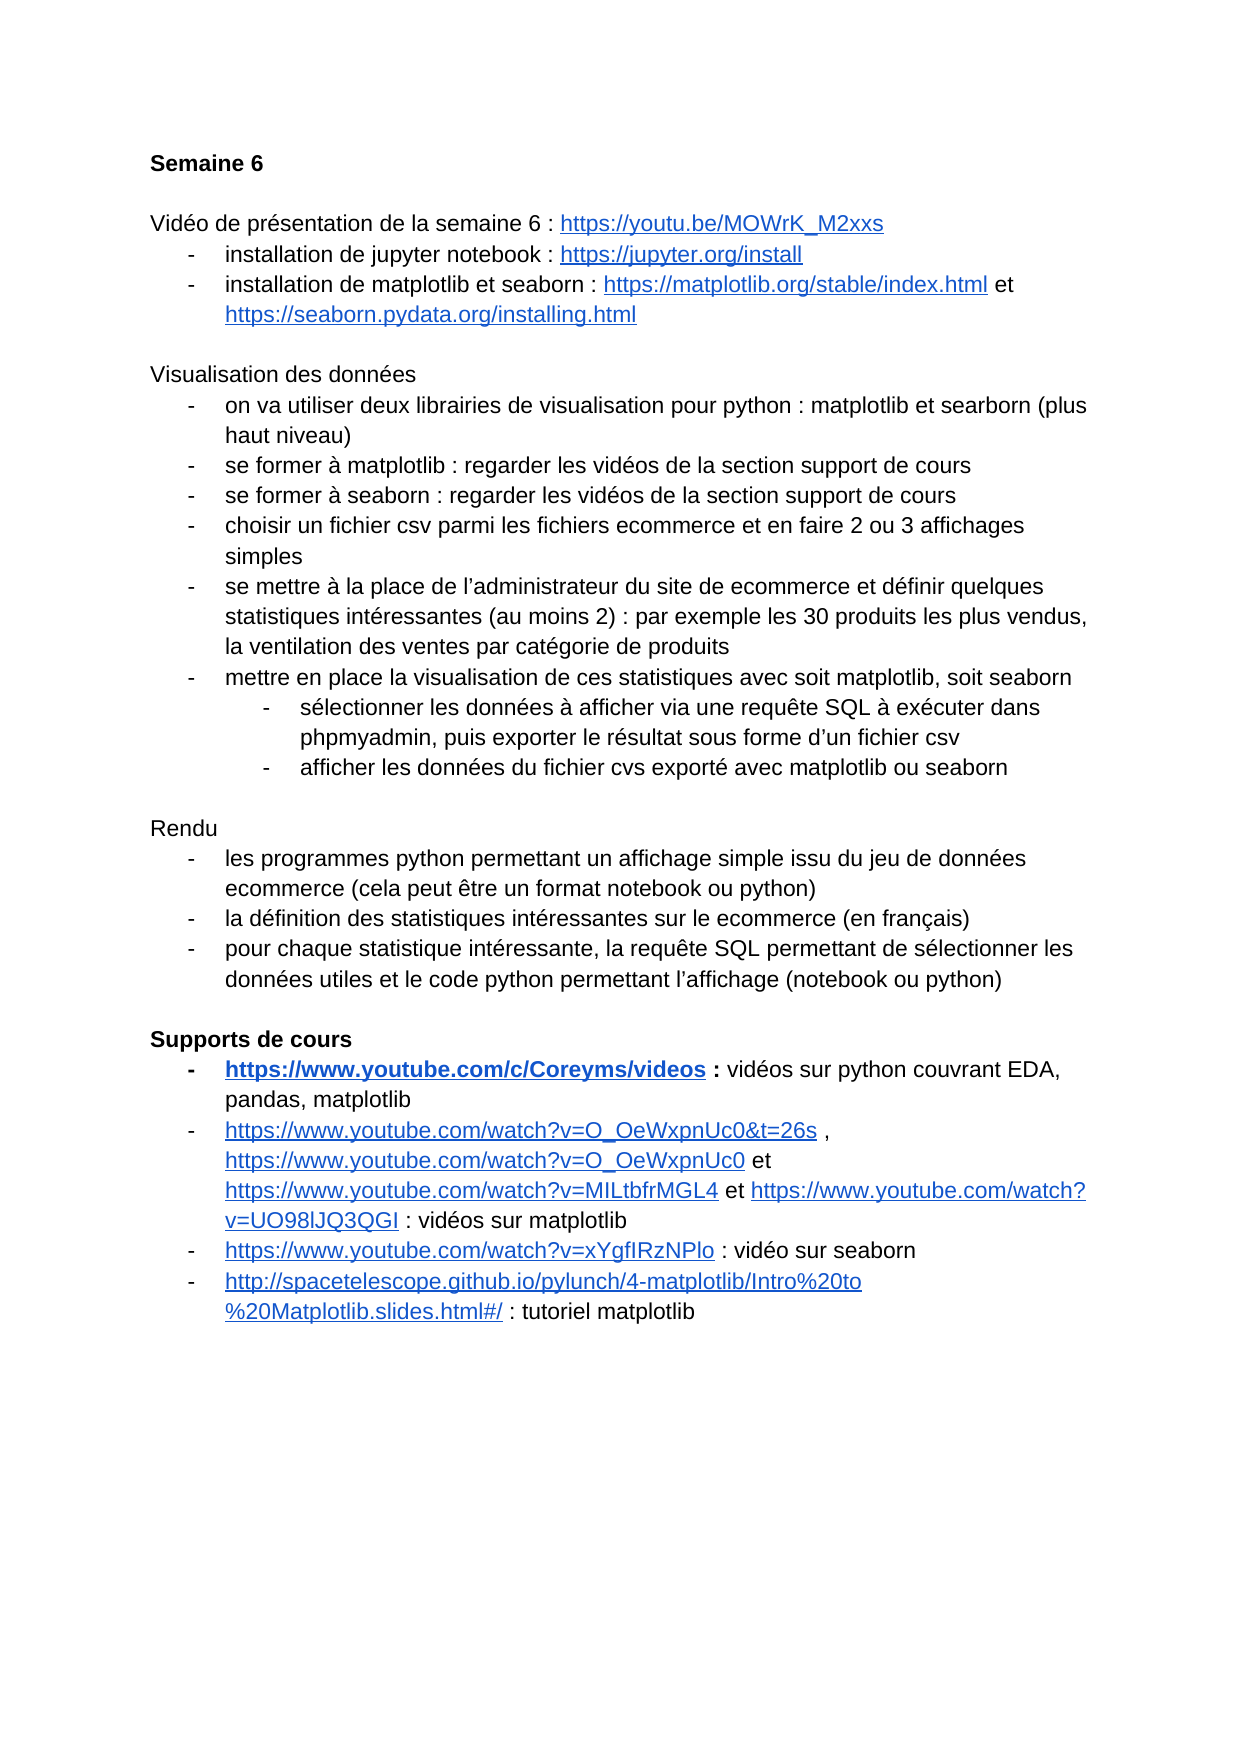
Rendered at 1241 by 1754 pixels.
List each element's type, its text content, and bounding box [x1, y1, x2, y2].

list https://www.youtube.com/c/Coreyms/videos : vidéos sur python couvrant EDA, pandas, matplotlib [187, 1056, 1090, 1113]
list les programmes python permettant un affichage simple issu du jeu de données ecommerce (cela peut être un format notebook ou python) [187, 845, 1090, 901]
list afficher les données du fichier cvs exporté avec matplotlib ou seaborn [262, 754, 1090, 781]
list installation de matplotlib et seaborn : https://matplotlib.org/stable/index.html et https://seaborn.pydata.org/installing.html [187, 271, 1090, 327]
text Vidéo de présentation de la semaine 6 : https://youtu.be/MOWrK_M2xxs [150, 210, 1090, 237]
list https://www.youtube.com/watch?v=O_OeWxpnUc0&t=26s , https://www.youtube.com/watch?v=O_OeWxpnUc0 et https://www.youtube.com/watch?v=MILtbfrMGL4 et https://www.youtube.com/watch?v=UO98lJQ3QGI : vidéos sur matplotlib [187, 1117, 1090, 1234]
text Rendu [150, 814, 1090, 841]
list choisir un fichier csv parmi les fichiers ecommerce et en faire 2 ou 3 affichages simples [187, 512, 1090, 569]
list https://www.youtube.com/watch?v=xYgfIRzNPlo : vidéo sur seaborn [187, 1237, 1090, 1264]
list se former à matplotlib : regarder les vidéos de la section support de cours [187, 452, 1090, 478]
list mettre en place la visualisation de ces statistiques avec soit matplotlib, soit seaborn [187, 663, 1090, 690]
list http://spacetelescope.github.io/pylunch/4-matplotlib/Intro%20to%20Matplotlib.slides.html#/ : tutoriel matplotlib [187, 1268, 1090, 1324]
list la définition des statistiques intéressantes sur le ecommerce (en français) [187, 905, 1090, 932]
list pour chaque statistique intéressante, la requête SQL permettant de sélectionner les données utiles et le code python permettant l’affichage (notebook ou python) [187, 935, 1090, 992]
list se mettre à la place de l’administrateur du site de ecommerce et définir quelques statistiques intéressantes (au moins 2) : par exemple les 30 produits les plus vendus, la ventilation des ventes par catégorie de produits [187, 573, 1090, 660]
text Visualisation des données [150, 361, 1090, 388]
list se former à seaborn : regarder les vidéos de la section support de cours [187, 482, 1090, 509]
list sélectionner les données à afficher via une requête SQL à exécuter dans phpmyadmin, puis exporter le résultat sous forme d’un fichier csv [262, 694, 1090, 750]
text Supports de cours [150, 1026, 1090, 1052]
list installation de jupyter notebook : https://jupyter.org/install [187, 241, 1090, 267]
text Semaine 6 [150, 150, 1090, 176]
list on va utiliser deux librairies de visualisation pour python : matplotlib et searborn (plus haut niveau) [187, 392, 1090, 448]
